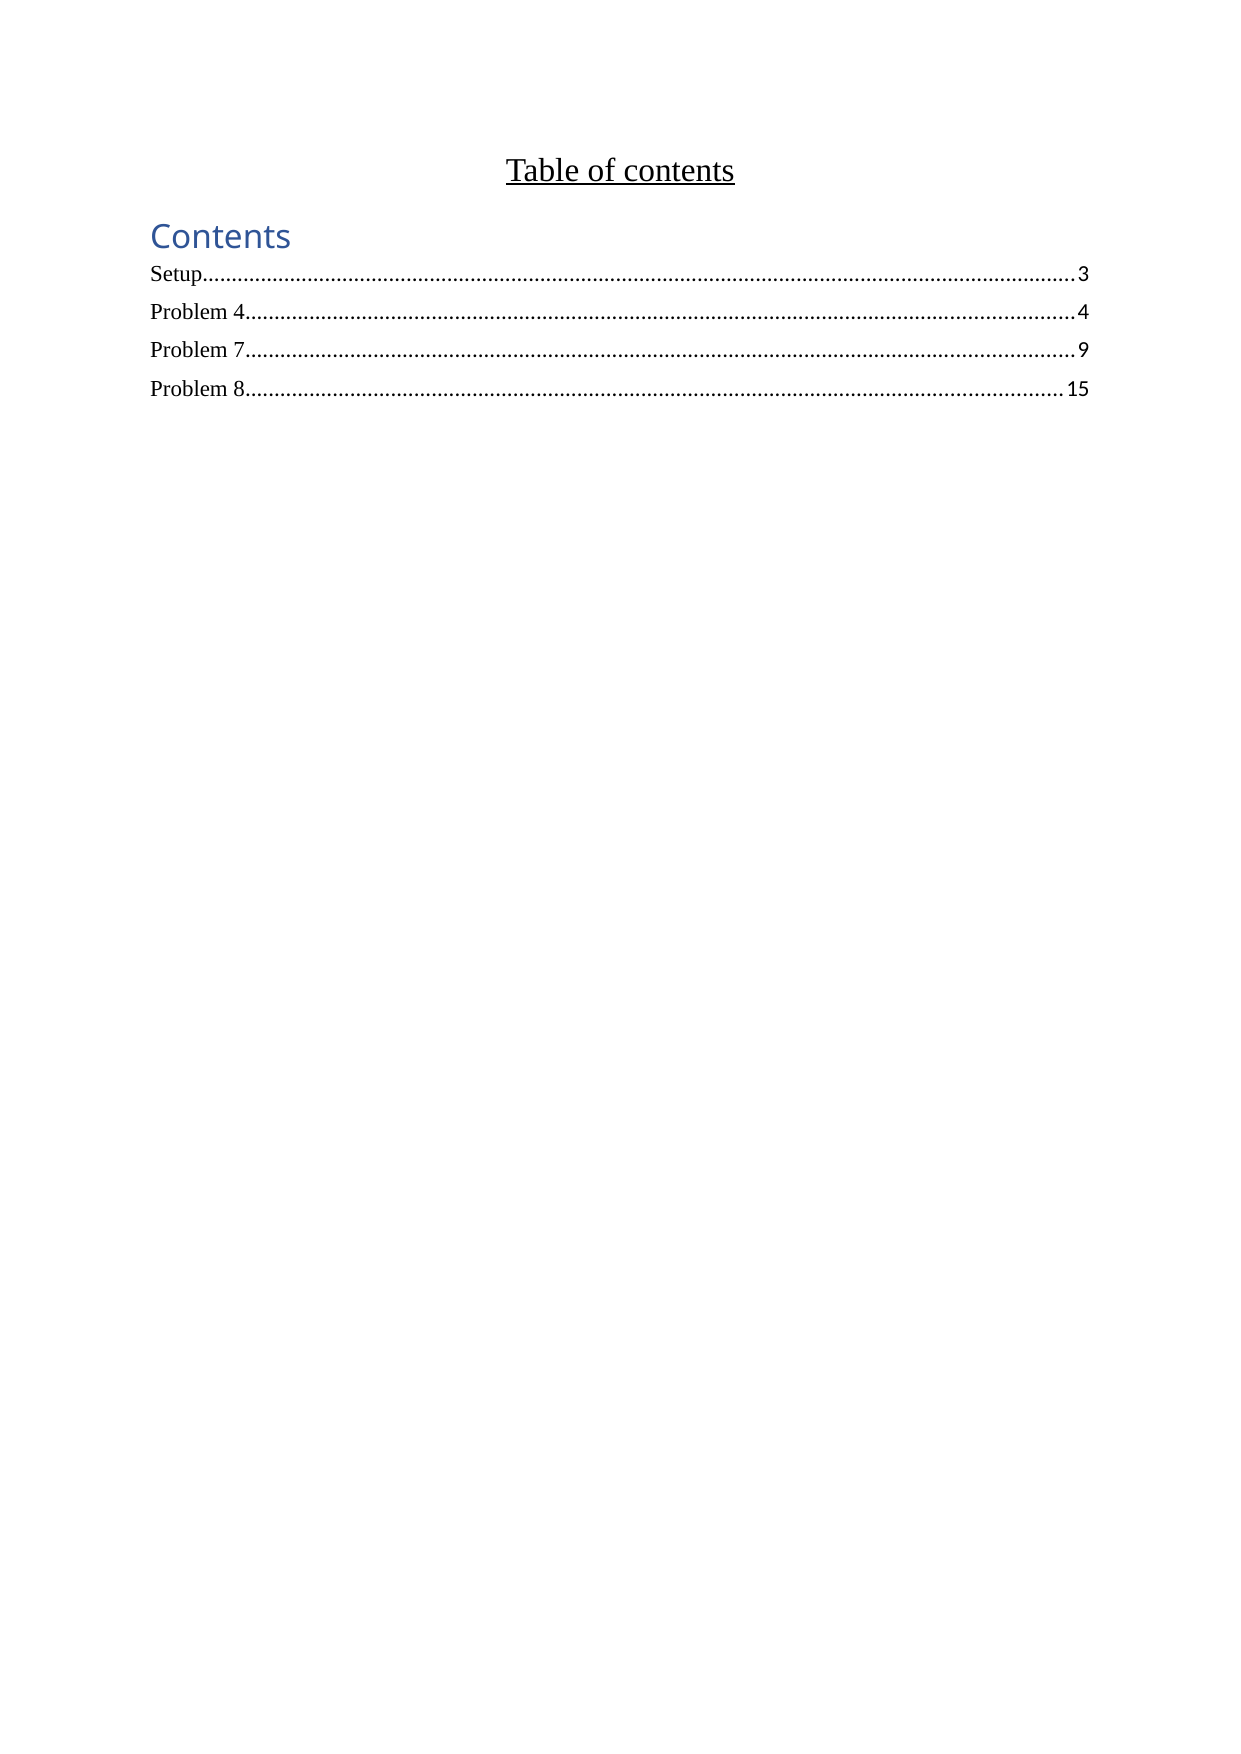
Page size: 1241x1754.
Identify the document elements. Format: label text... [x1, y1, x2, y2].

text Table of contents [150, 150, 1090, 188]
